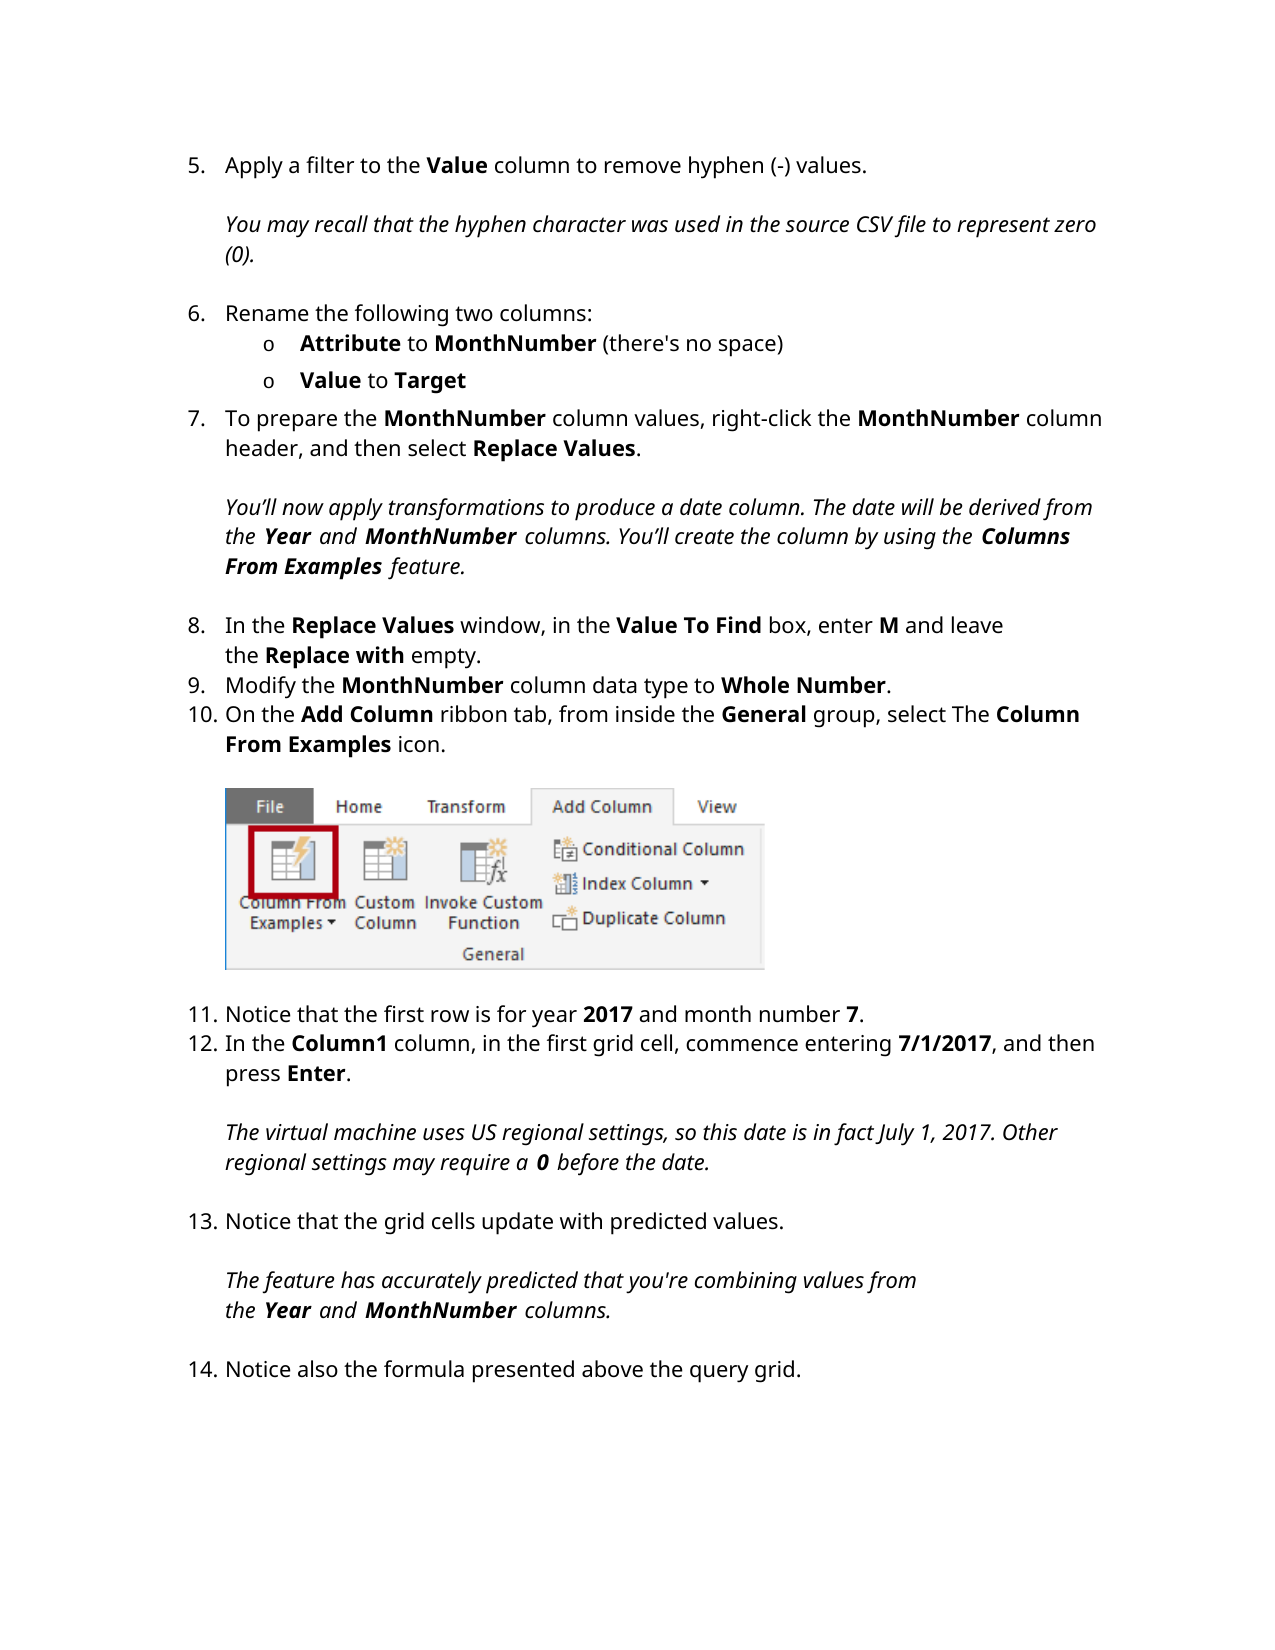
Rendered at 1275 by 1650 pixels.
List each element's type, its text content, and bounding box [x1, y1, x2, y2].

list Notice that the grid cells update with predicted values. [187, 1206, 1125, 1236]
text The feature has accurately predicted that you're combining values from the Year and MonthNumber columns. [225, 1265, 1125, 1324]
list Rename the following two columns: [187, 298, 1125, 327]
list Notice also the formula presented above the query grid. [187, 1353, 1125, 1383]
list In the Column1 column, in the first grid cell, commence entering 7/1/2017, and then press Enter. [187, 1028, 1125, 1088]
list To prepare the MonthNumber column values, right-click the MonthNumber column header, and then select Replace Values. [187, 403, 1125, 462]
list Apply a filter to the Value column to remove hyphen (-) values. [187, 150, 1125, 180]
list Modify the MonthNumber column data type to Whole Number. [187, 669, 1125, 699]
text You’ll now apply transformations to produce a date column. The date will be derived from the Year and MonthNumber columns. You’ll create the column by using the Columns From Examples feature. [225, 491, 1125, 581]
list On the Add Column ribbon tab, from inside the General group, select The Column From Examples icon. [187, 699, 1125, 759]
text You may recall that the hyphen character was used in the source CSV file to represent zero (0). [225, 209, 1125, 268]
list In the Replace Values window, in the Value To Find box, enter M and leave the Replace with empty. [187, 610, 1125, 669]
list Notice that the first row is for year 2017 and month number 7. [187, 998, 1125, 1028]
text The virtual machine uses US regional settings, so this date is in fact July 1, 2017. Other regional settings may require a 0 before the date. [225, 1117, 1125, 1177]
picture [225, 788, 765, 970]
list Attribute to MonthNumber (there's no space) [262, 327, 1125, 357]
list Value to Target [262, 365, 1125, 395]
